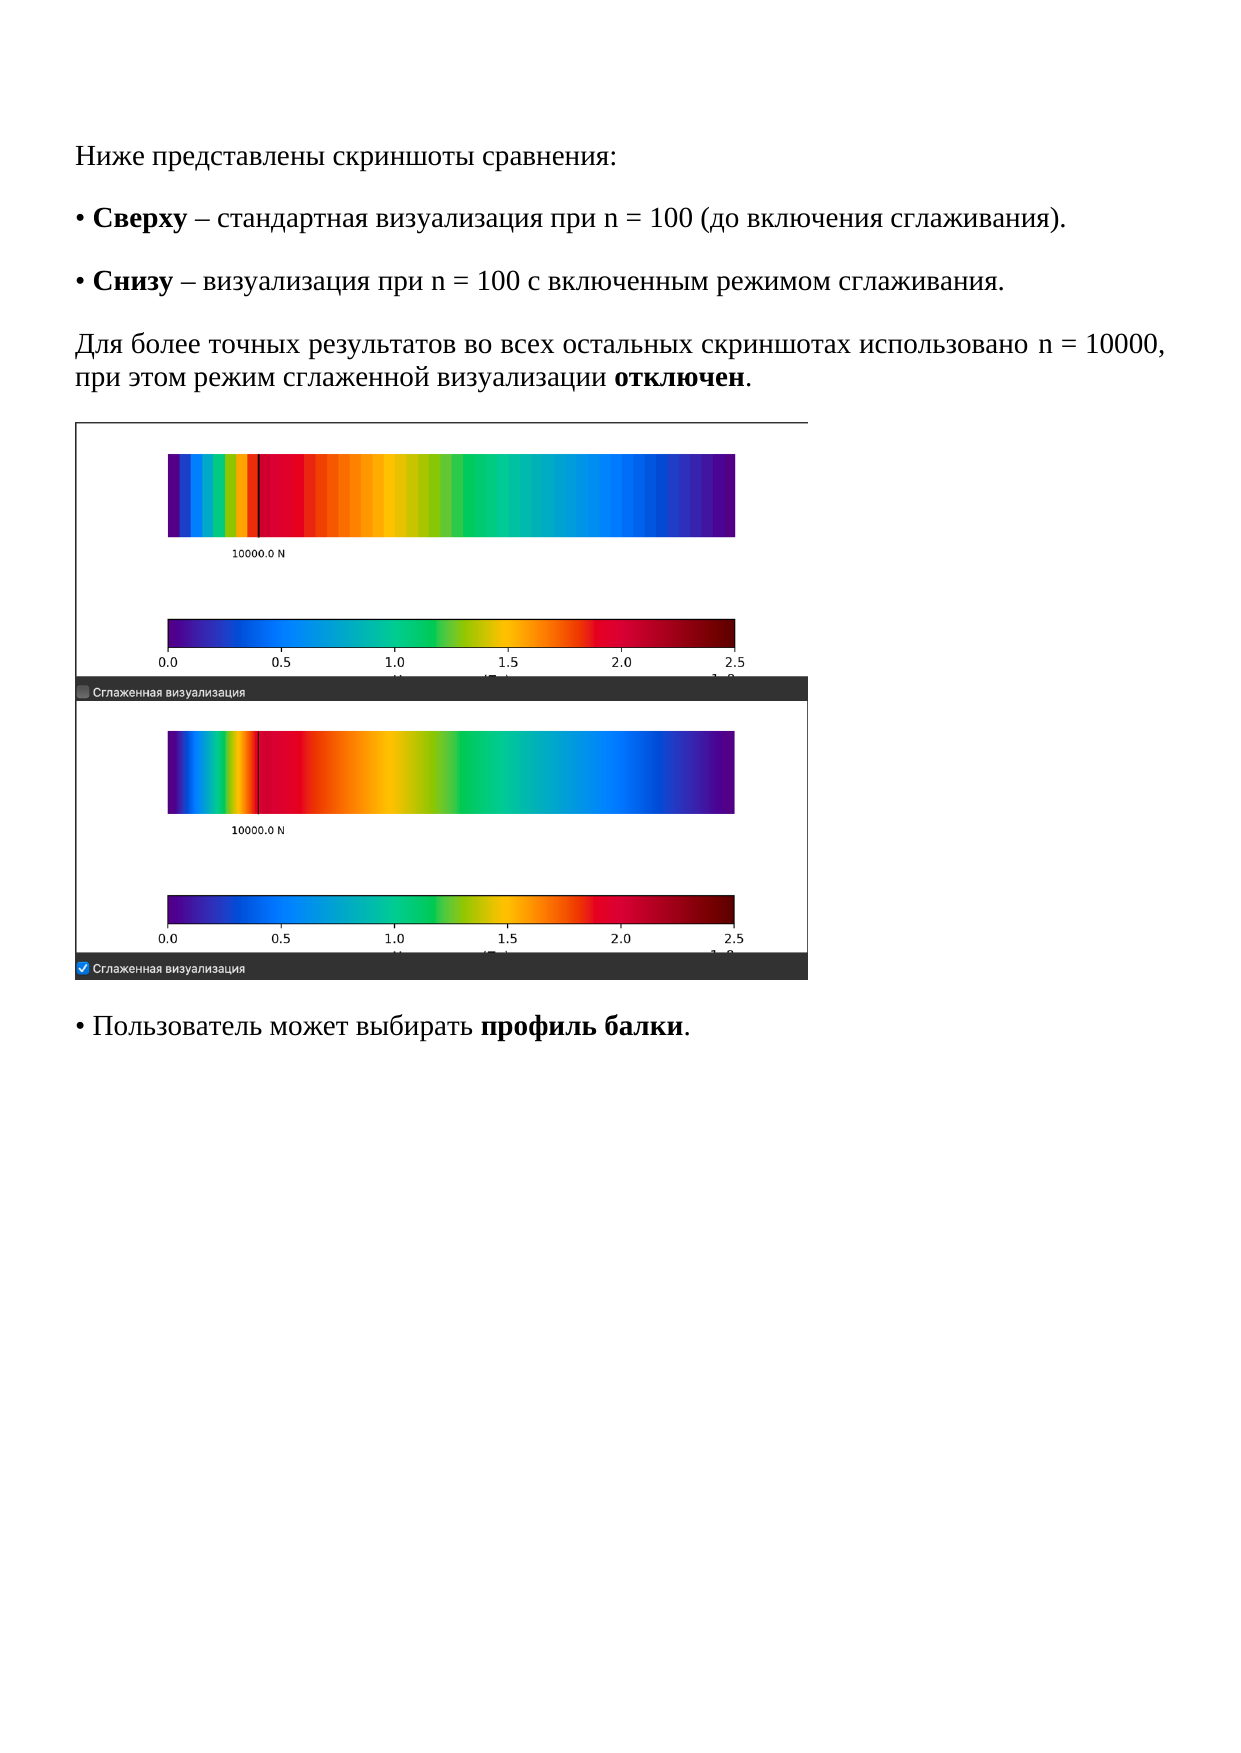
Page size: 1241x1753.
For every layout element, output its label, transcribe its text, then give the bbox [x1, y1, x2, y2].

text • Пользователь может выбирать профиль балки. [75, 1008, 1165, 1042]
picture [75, 422, 808, 980]
text • Снизу – визуализация при n = 100 с включенным режимом сглаживания. [75, 263, 1165, 297]
text Для более точных результатов во всех остальных скриншотах использовано n = 10000, при этом режим сглаженной визуализации отключен. [75, 326, 1165, 393]
text Ниже представлены скриншоты сравнения: [75, 138, 1165, 171]
text • Сверху – стандартная визуализация при n = 100 (до включения сглаживания). [75, 200, 1165, 234]
